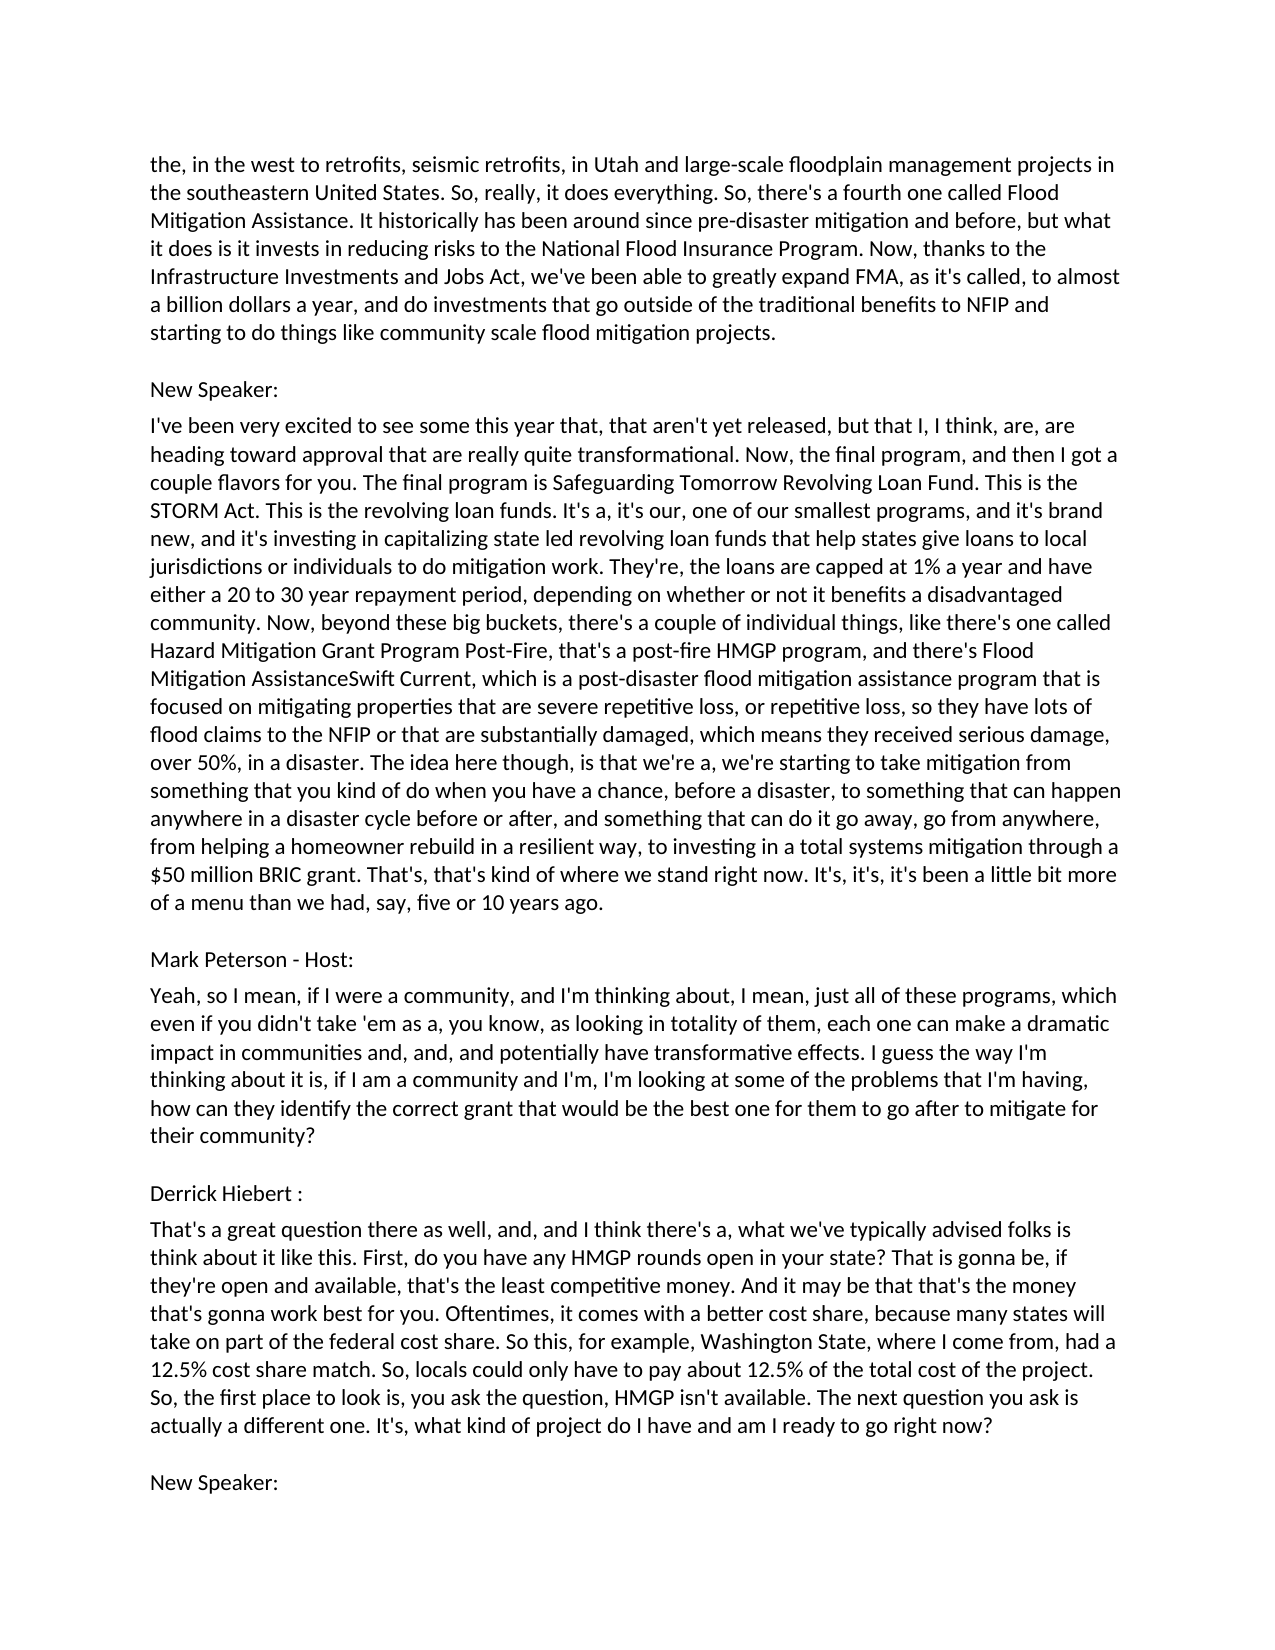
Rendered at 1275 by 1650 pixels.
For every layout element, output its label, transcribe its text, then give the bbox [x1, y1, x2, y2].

text New Speaker: [150, 1468, 1125, 1497]
text Mark Peterson - Host: [150, 945, 1125, 973]
text Derrick Hiebert : [150, 1179, 1125, 1207]
text Yeah, so I mean, if I were a community, and I'm thinking about, I mean, just all of these programs, which even if you didn't take 'em as a, you know, as looking in totality of them, each one can make a dramatic impact in communities and, and, and potentially have transformative effects. I guess the way I'm thinking about it is, if I am a community and I'm, I'm looking at some of the problems that I'm having, how can they identify the correct grant that would be the best one for them to go after to mitigate for their community? [150, 982, 1125, 1150]
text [150, 150, 1125, 346]
text That's a great question there as well, and, and I think there's a, what we've typically advised folks is think about it like this. First, do you have any HMGP rounds open in your state? That is gonna be, if they're open and available, that's the least competitive money. And it may be that that's the money that's gonna work best for you. Oftentimes, it comes with a better cost share, because many states will take on part of the federal cost share. So this, for example, Washington State, where I come from, had a 12.5% cost share match. So, locals could only have to pay about 12.5% of the total cost of the project. So, the first place to look is, you ask the question, HMGP isn't available. The next question you ask is actually a different one. It's, what kind of project do I have and am I ready to go right now? [150, 1215, 1125, 1439]
text New Speaker: [150, 375, 1125, 403]
text I've been very excited to see some this year that, that aren't yet released, but that I, I think, are, are heading toward approval that are really quite transformational. Now, the final program, and then I got a couple flavors for you. The final program is Safeguarding Tomorrow Revolving Loan Fund. This is the STORM Act. This is the revolving loan funds. It's a, it's our, one of our smallest programs, and it's brand new, and it's investing in capitalizing state led revolving loan funds that help states give loans to local jurisdictions or individuals to do mitigation work. They're, the loans are capped at 1% a year and have either a 20 to 30 year repayment period, depending on whether or not it benefits a disadvantaged community. Now, beyond these big buckets, there's a couple of individual things, like there's one called Hazard Mitigation Grant Program Post-Fire, that's a post-fire HMGP program, and there's Flood Mitigation AssistanceSwift Current, which is a post-disaster flood mitigation assistance program that is focused on mitigating properties that are severe repetitive loss, or repetitive loss, so they have lots of flood claims to the NFIP or that are substantially damaged, which means they received serious damage, over 50%, in a disaster. The idea here though, is that we're a, we're starting to take mitigation from something that you kind of do when you have a chance, before a disaster, to something that can happen anywhere in a disaster cycle before or after, and something that can do it go away, go from anywhere, from helping a homeowner rebuild in a resilient way, to investing in a total systems mitigation through a $50 million BRIC grant. That's, that's kind of where we stand right now. It's, it's, it's been a little bit more of a menu than we had, say, five or 10 years ago. [150, 412, 1125, 916]
